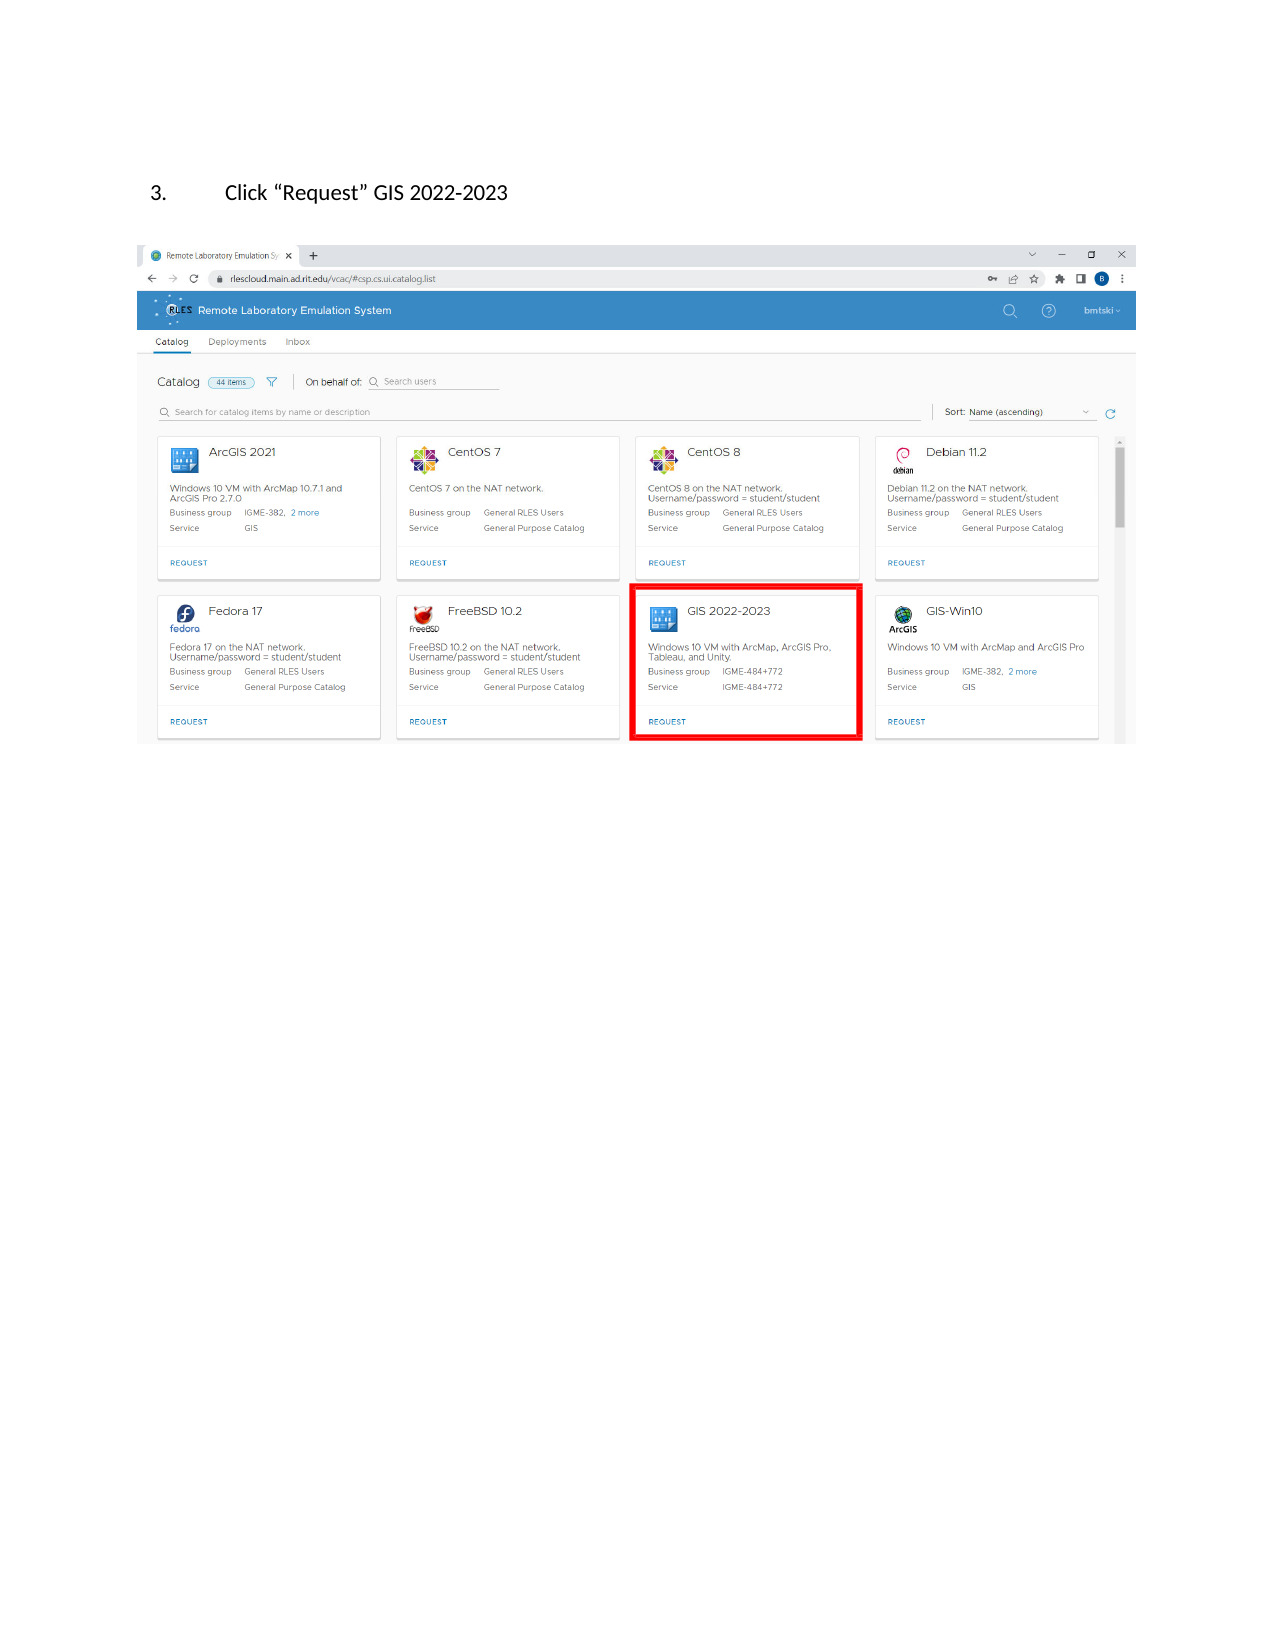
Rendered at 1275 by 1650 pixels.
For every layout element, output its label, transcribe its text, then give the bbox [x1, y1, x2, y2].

list Click “Request” GIS 2022‐2023 [150, 178, 1148, 206]
picture [137, 245, 1136, 744]
